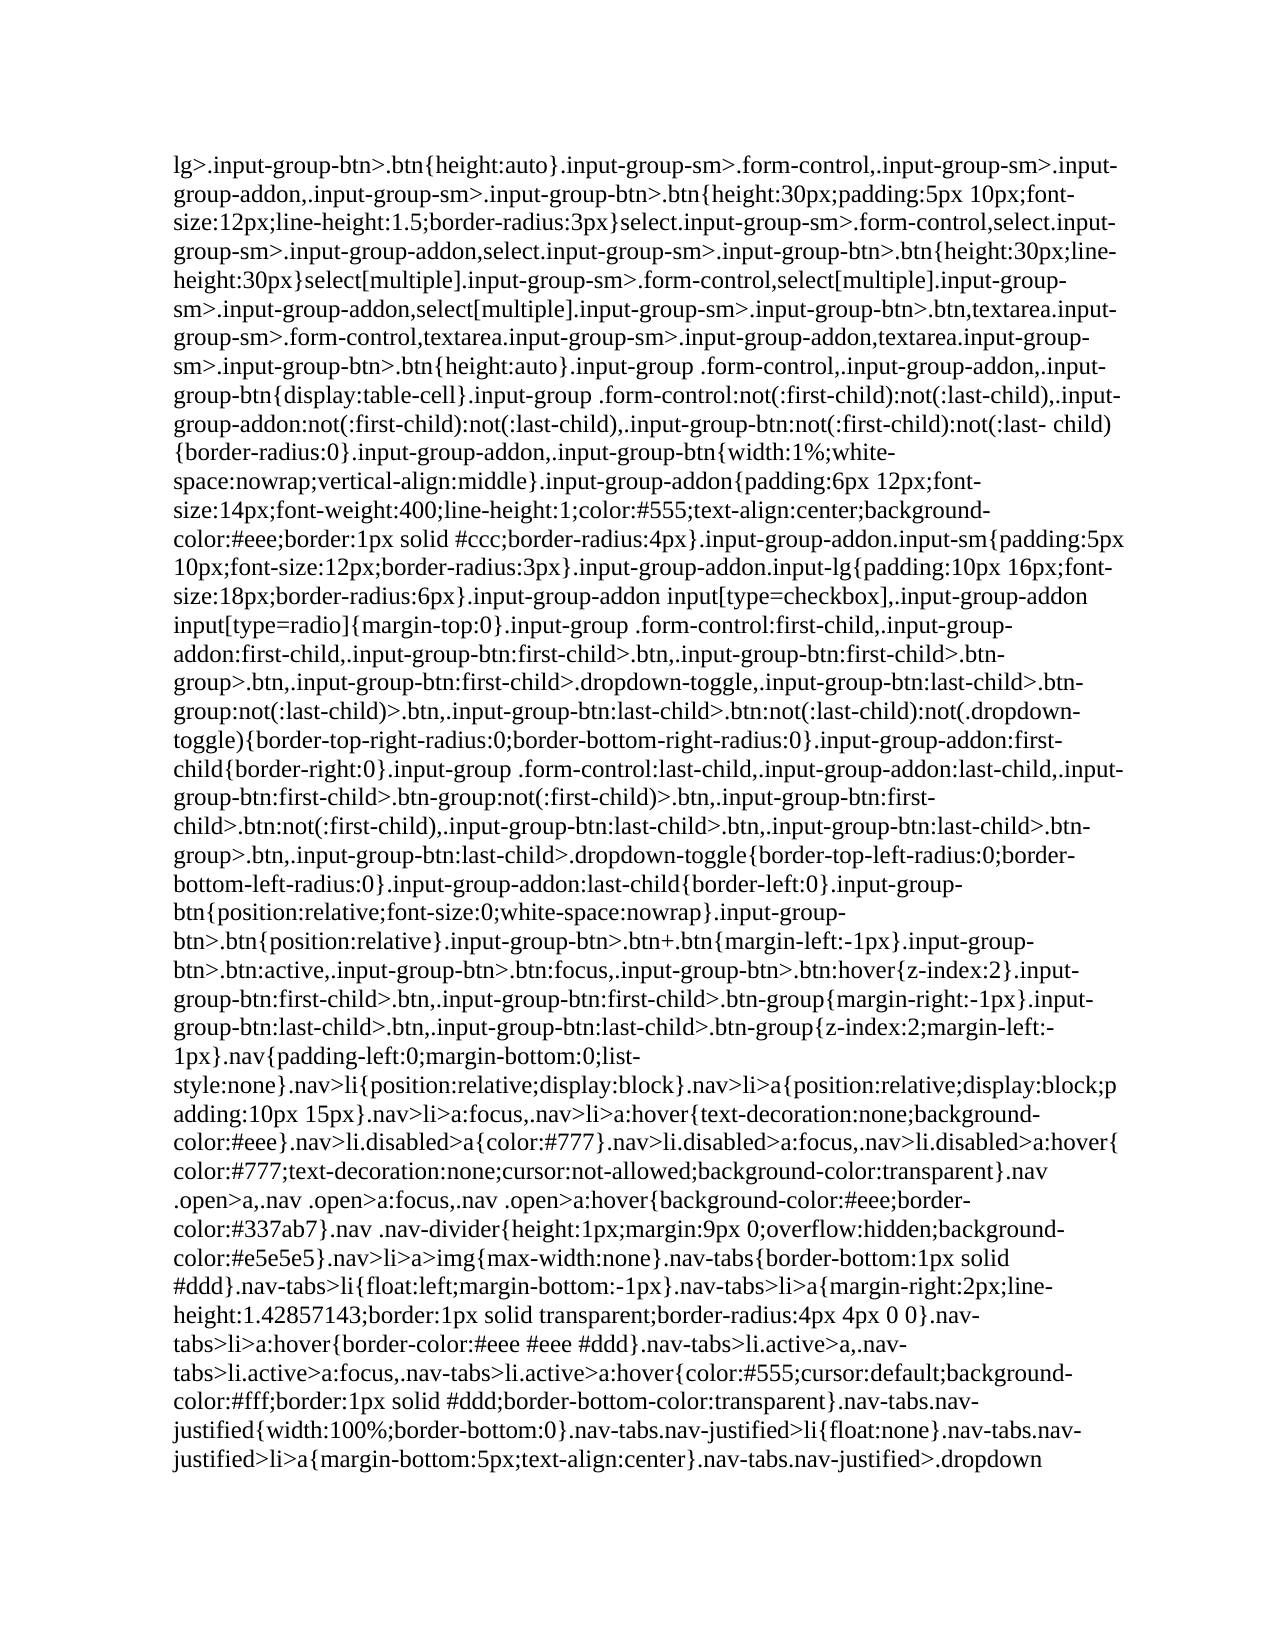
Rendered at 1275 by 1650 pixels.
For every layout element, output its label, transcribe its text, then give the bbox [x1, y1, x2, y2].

text lg>.input-group-btn>.btn{height:auto}.input-group-sm>.form-control,.input-group-sm>.input- group-addon,.input-group-sm>.input-group-btn>.btn{height:30px;padding:5px 10px;font- size:12px;line-height:1.5;border-radius:3px}select.input-group-sm>.form-control,select.input- group-sm>.input-group-addon,select.input-group-sm>.input-group-btn>.btn{height:30px;line- height:30px}select[multiple].input-group-sm>.form-control,select[multiple].input-group- sm>.input-group-addon,select[multiple].input-group-sm>.input-group-btn>.btn,textarea.input- group-sm>.form-control,textarea.input-group-sm>.input-group-addon,textarea.input-group- sm>.input-group-btn>.btn{height:auto}.input-group .form-control,.input-group-addon,.input- group-btn{display:table-cell}.input-group .form-control:not(:first-child):not(:last-child),.input- group-addon:not(:first-child):not(:last-child),.input-group-btn:not(:first-child):not(:last- child){border-radius:0}.input-group-addon,.input-group-btn{width:1%;white- space:nowrap;vertical-align:middle}.input-group-addon{padding:6px 12px;font- size:14px;font-weight:400;line-height:1;color:#555;text-align:center;background- color:#eee;border:1px solid #ccc;border-radius:4px}.input-group-addon.input-sm{padding:5px 10px;font-size:12px;border-radius:3px}.input-group-addon.input-lg{padding:10px 16px;font- size:18px;border-radius:6px}.input-group-addon input[type=checkbox],.input-group-addon input[type=radio]{margin-top:0}.input-group .form-control:first-child,.input-group- addon:first-child,.input-group-btn:first-child>.btn,.input-group-btn:first-child>.btn- group>.btn,.input-group-btn:first-child>.dropdown-toggle,.input-group-btn:last-child>.btn- group:not(:last-child)>.btn,.input-group-btn:last-child>.btn:not(:last-child):not(.dropdown- toggle){border-top-right-radius:0;border-bottom-right-radius:0}.input-group-addon:first- child{border-right:0}.input-group .form-control:last-child,.input-group-addon:last-child,.input- group-btn:first-child>.btn-group:not(:first-child)>.btn,.input-group-btn:first- child>.btn:not(:first-child),.input-group-btn:last-child>.btn,.input-group-btn:last-child>.btn- group>.btn,.input-group-btn:last-child>.dropdown-toggle{border-top-left-radius:0;border- bottom-left-radius:0}.input-group-addon:last-child{border-left:0}.input-group- btn{position:relative;font-size:0;white-space:nowrap}.input-group- btn>.btn{position:relative}.input-group-btn>.btn+.btn{margin-left:-1px}.input-group- btn>.btn:active,.input-group-btn>.btn:focus,.input-group-btn>.btn:hover{z-index:2}.input- group-btn:first-child>.btn,.input-group-btn:first-child>.btn-group{margin-right:-1px}.input- group-btn:last-child>.btn,.input-group-btn:last-child>.btn-group{z-index:2;margin-left:- 1px}.nav{padding-left:0;margin-bottom:0;list- style:none}.nav>li{position:relative;display:block}.nav>li>a{position:relative;display:block;p adding:10px 15px}.nav>li>a:focus,.nav>li>a:hover{text-decoration:none;background- color:#eee}.nav>li.disabled>a{color:#777}.nav>li.disabled>a:focus,.nav>li.disabled>a:hover{ color:#777;text-decoration:none;cursor:not-allowed;background-color:transparent}.nav [173, 150, 1125, 1185]
text .open>a,.nav .open>a:focus,.nav .open>a:hover{background-color:#eee;border- color:#337ab7}.nav .nav-divider{height:1px;margin:9px 0;overflow:hidden;background- color:#e5e5e5}.nav>li>a>img{max-width:none}.nav-tabs{border-bottom:1px solid #ddd}.nav-tabs>li{float:left;margin-bottom:-1px}.nav-tabs>li>a{margin-right:2px;line- height:1.42857143;border:1px solid transparent;border-radius:4px 4px 0 0}.nav- tabs>li>a:hover{border-color:#eee #eee #ddd}.nav-tabs>li.active>a,.nav- tabs>li.active>a:focus,.nav-tabs>li.active>a:hover{color:#555;cursor:default;background- color:#fff;border:1px solid #ddd;border-bottom-color:transparent}.nav-tabs.nav- justified{width:100%;border-bottom:0}.nav-tabs.nav-justified>li{float:none}.nav-tabs.nav- justified>li>a{margin-bottom:5px;text-align:center}.nav-tabs.nav-justified>.dropdown [173, 1185, 1082, 1473]
